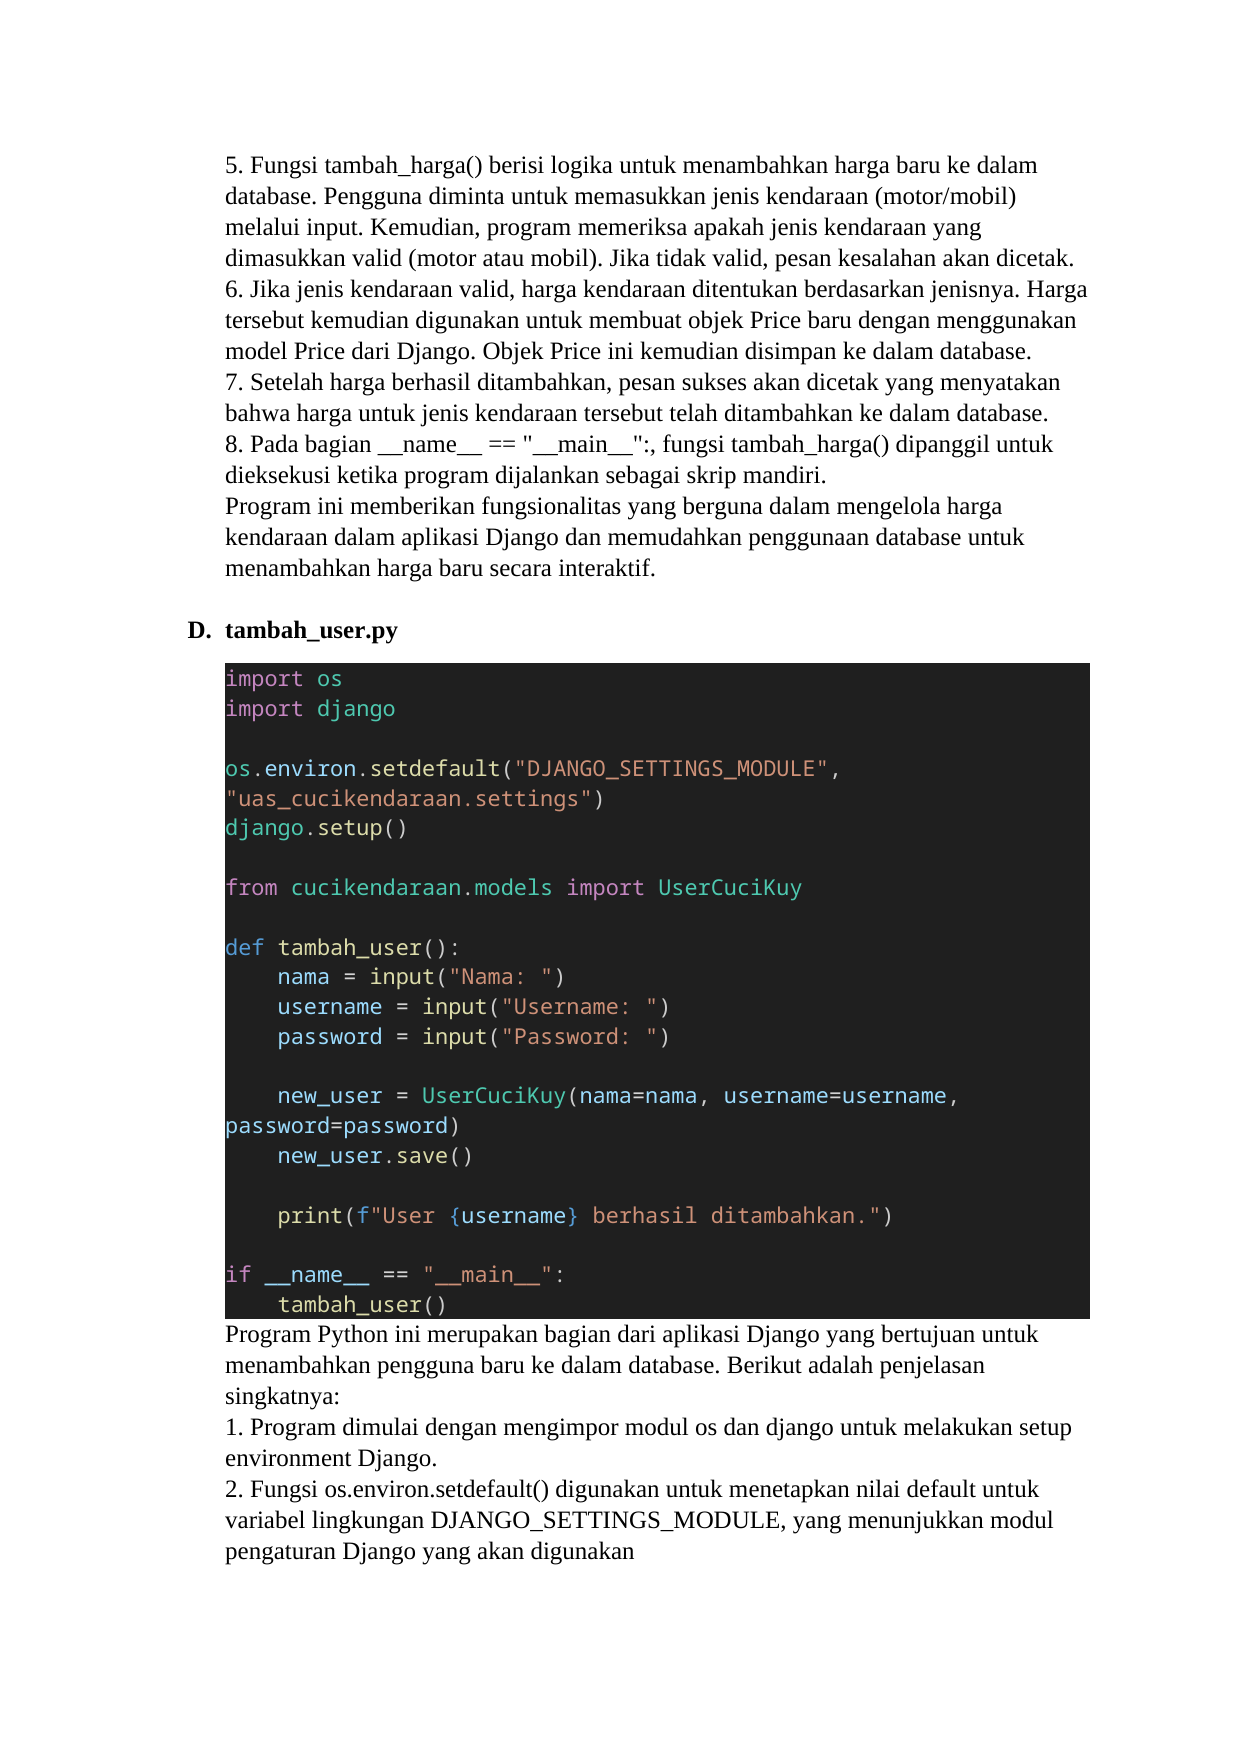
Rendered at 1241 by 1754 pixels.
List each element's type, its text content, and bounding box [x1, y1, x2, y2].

text import django [225, 693, 1090, 723]
text import os [225, 663, 1090, 693]
list Program Python ini merupakan bagian dari aplikasi Django yang bertujuan untuk menambahkan pengguna baru ke dalam database. Berikut adalah penjelasan singkatnya: [225, 1319, 1090, 1409]
text password = input("Password: ") [225, 1021, 1090, 1051]
text django.setup() [225, 812, 1090, 842]
text print(f"User {username} berhasil ditambahkan.") [225, 1199, 1090, 1229]
text from cucikendaraan.models import UserCuciKuy [225, 872, 1090, 902]
text 8. Pada bagian __name__ == "__main__":, fungsi tambah_harga() dipanggil untuk dieksekusi ketika program dijalankan sebagai skrip mandiri. [225, 429, 1090, 489]
text new_user.save() [225, 1140, 1090, 1170]
text if __name__ == "__main__": [225, 1259, 1090, 1289]
text tambah_user() [225, 1289, 1090, 1319]
list 2. Fungsi os.environ.setdefault() digunakan untuk menetapkan nilai default untuk variabel lingkungan DJANGO_SETTINGS_MODULE, yang menunjukkan modul pengaturan Django yang akan digunakan [225, 1474, 1090, 1565]
text def tambah_user(): [225, 931, 1090, 961]
text username = input("Username: ") [225, 991, 1090, 1021]
list 1. Program dimulai dengan mengimpor modul os dan django untuk melakukan setup environment Django. [225, 1412, 1090, 1472]
text 6. Jika jenis kendaraan valid, harga kendaraan ditentukan berdasarkan jenisnya. Harga tersebut kemudian digunakan untuk membuat objek Price baru dengan menggunakan model Price dari Django. Objek Price ini kemudian disimpan ke dalam database. [225, 274, 1090, 365]
text nama = input("Nama: ") [225, 961, 1090, 991]
text os.environ.setdefault("DJANGO_SETTINGS_MODULE", "uas_cucikendaraan.settings") [225, 753, 1090, 812]
text new_user = UserCuciKuy(nama=nama, username=username, password=password) [225, 1080, 1090, 1140]
text 5. Fungsi tambah_harga() berisi logika untuk menambahkan harga baru ke dalam database. Pengguna diminta untuk memasukkan jenis kendaraan (motor/mobil) melalui input. Kemudian, program memeriksa apakah jenis kendaraan yang dimasukkan valid (motor atau mobil). Jika tidak valid, pesan kesalahan akan dicetak. [225, 150, 1090, 272]
text 7. Setelah harga berhasil ditambahkan, pesan sukses akan dicetak yang menyatakan bahwa harga untuk jenis kendaraan tersebut telah ditambahkan ke dalam database. [225, 367, 1090, 427]
list tambah_user.py [187, 616, 1090, 644]
text Program ini memberikan fungsionalitas yang berguna dalam mengelola harga kendaraan dalam aplikasi Django dan memudahkan penggunaan database untuk menambahkan harga baru secara interaktif. [225, 491, 1090, 582]
